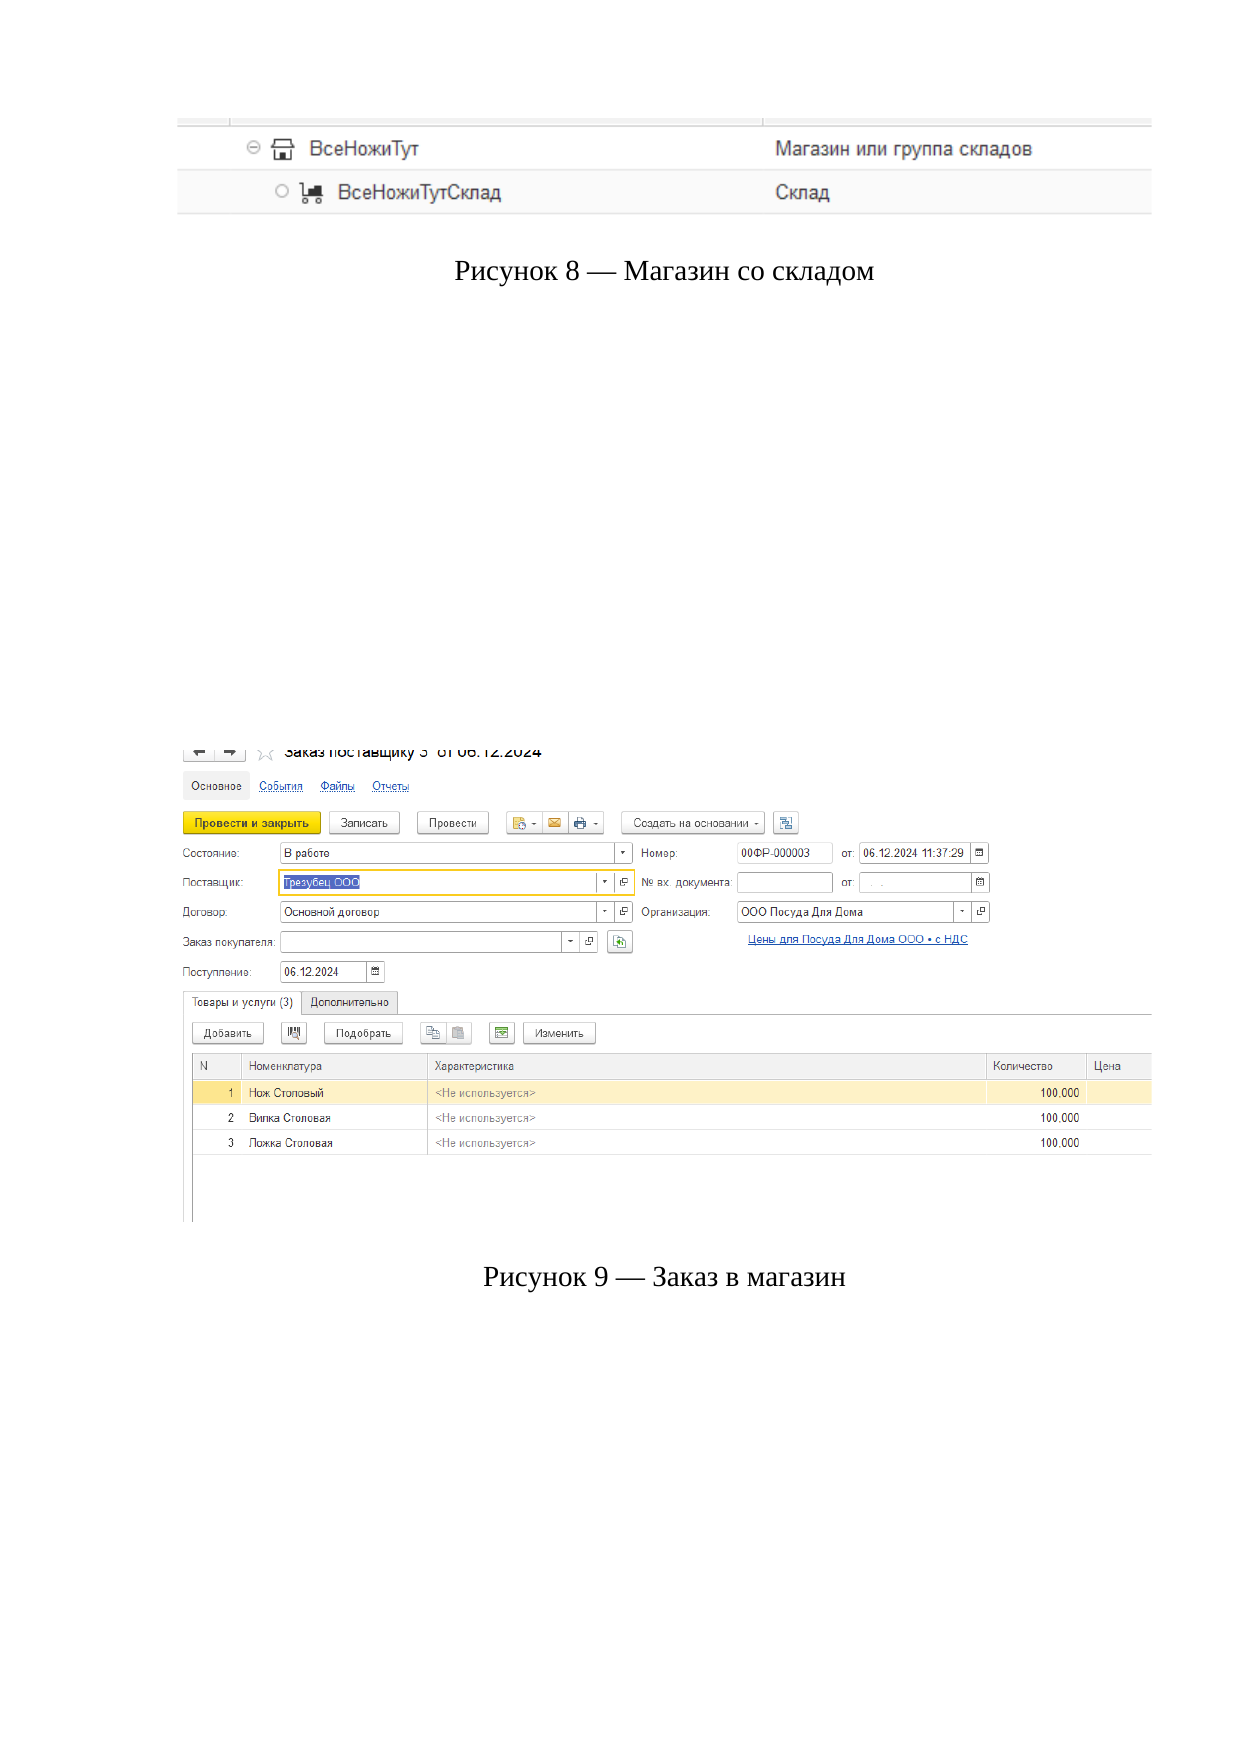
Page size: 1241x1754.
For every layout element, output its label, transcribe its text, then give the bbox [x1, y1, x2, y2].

picture [177, 750, 1152, 1222]
text Рисунок 9 — Заказ в магазин [177, 1259, 1152, 1292]
text Рисунок 8 — Магазин со складом [177, 253, 1152, 286]
picture [177, 118, 1152, 216]
